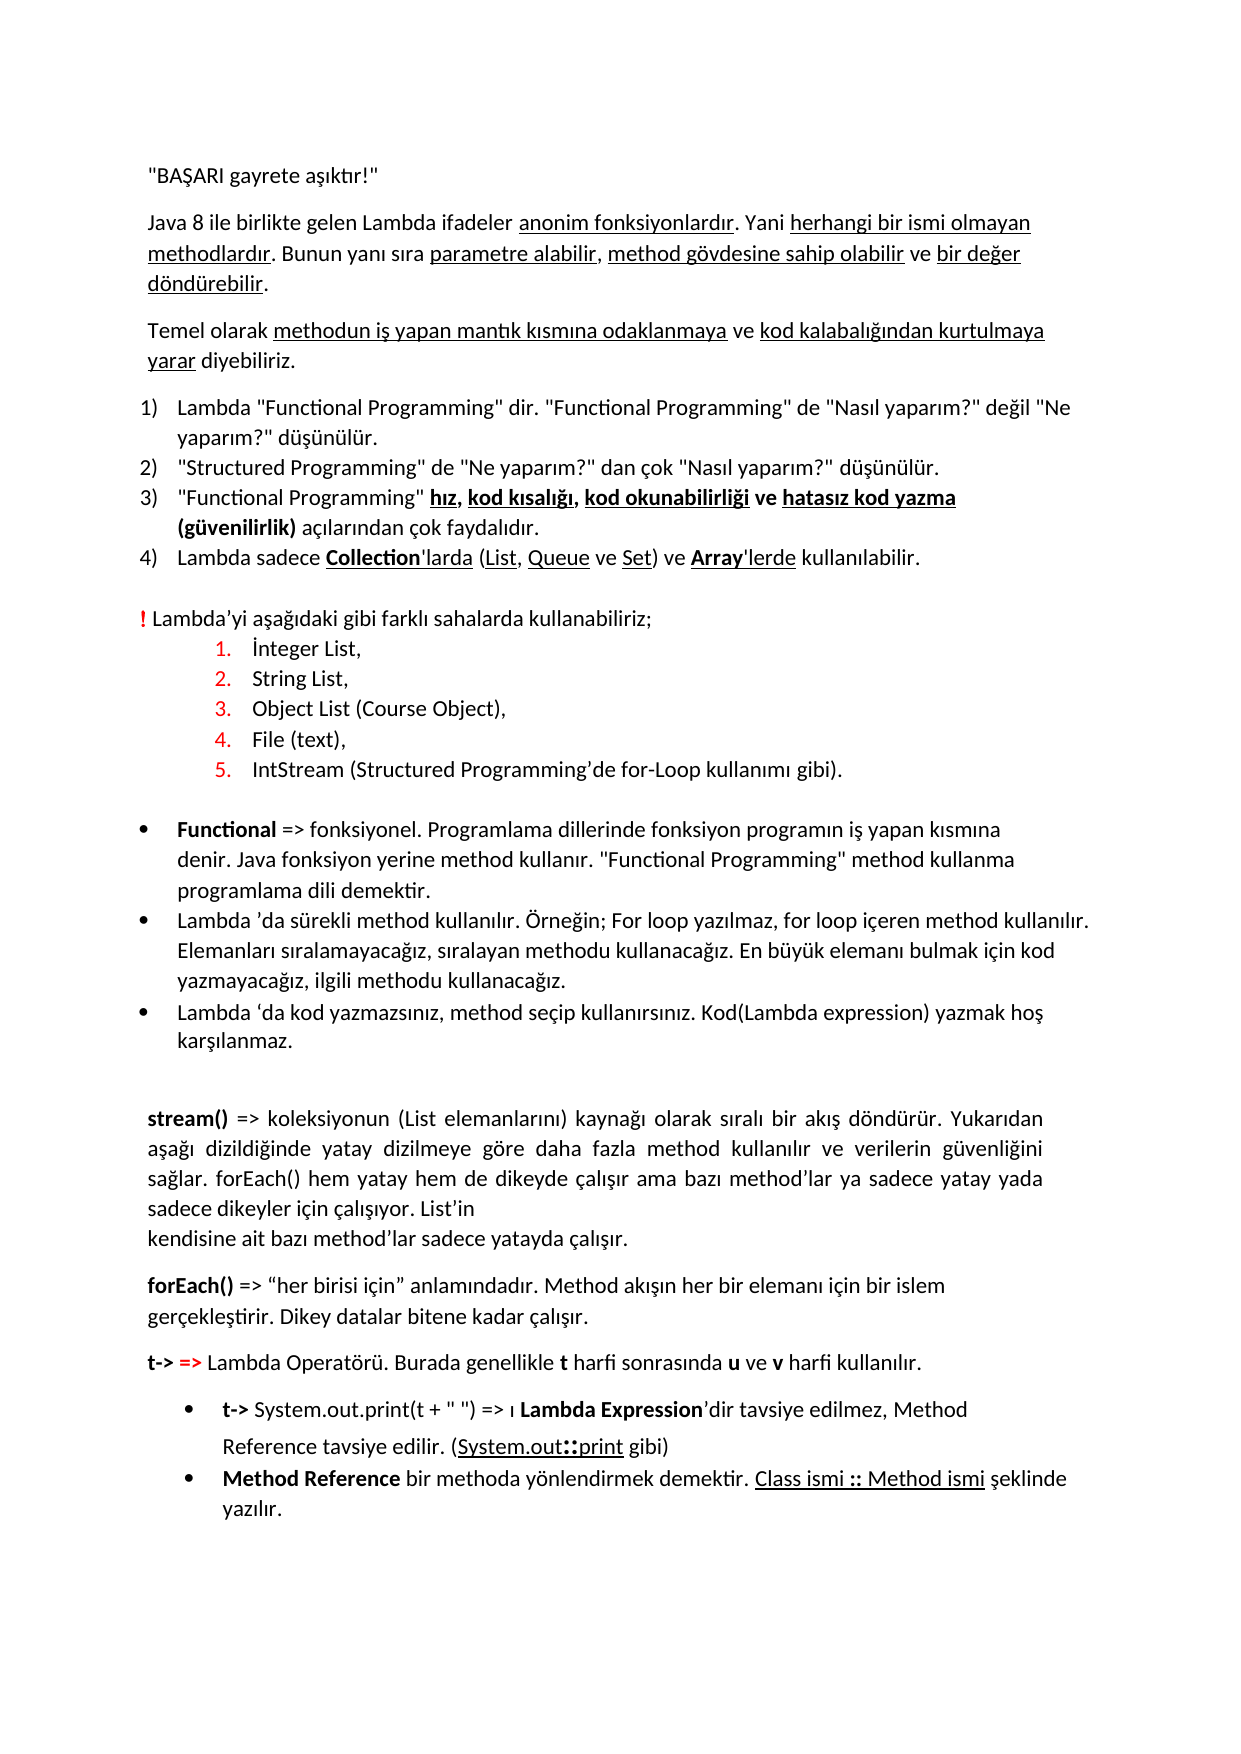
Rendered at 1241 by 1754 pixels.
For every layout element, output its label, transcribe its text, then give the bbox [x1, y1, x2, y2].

text  Lambda’yi aşağıdaki gibi farklı sahalarda kullanabiliriz; [139, 604, 1105, 632]
list IntStream (Structured Programming’de for-Loop kullanımı gibi). [214, 755, 1105, 783]
list File (text), [214, 725, 1105, 753]
text t-> => Lambda Operatörü. Burada genellikle t harfi sonrasında u ve v harfi kullanılır. [147, 1348, 1105, 1377]
text stream() => koleksiyonun (List elemanlarını) kaynağı olarak sıralı bir akış döndürür. Yukarıdan aşağı dizildiğinde yatay dizilmeye göre daha fazla method kullanılır ve verilerin güvenliğini sağlar. forEach() hem yatay hem de dikeyde çalışır ama bazı method’lar ya sadece yatay yada sadece dikeyler için çalışıyor. List’in [147, 1104, 1045, 1222]
list Object List (Course Object), [214, 694, 1105, 722]
list Method Reference bir methoda yönlendirmek demektir. Class ismi :: Method ismi şeklinde yazılır. [185, 1464, 1068, 1522]
text Java 8 ile birlikte gelen Lambda ifadeler anonim fonksiyonlardır. Yani herhangi bir ismi olmayan methodlardır. Bunun yanı sıra parametre alabilir, method gövdesine sahip olabilir ve bir değer döndürebilir. [147, 208, 1032, 297]
text "BAŞARI gayrete aşıktır!" [147, 161, 1105, 189]
text Reference tavsiye edilir. (System.out::print gibi) [222, 1426, 1105, 1462]
list "Functional Programming" hız, kod kısalığı, kod okunabilirliği ve hatasız kod yazma (güvenilirlik) açılarından çok faydalıdır. [139, 483, 1062, 541]
list İnteger List, [214, 634, 1105, 662]
text Temel olarak methodun iş yapan mantık kısmına odaklanmaya ve kod kalabalığından kurtulmaya [147, 316, 1105, 344]
list Lambda ‘da kod yazmazsınız, method seçip kullanırsınız. Kod(Lambda expression) yazmak hoş karşılanmaz. [139, 997, 1105, 1055]
list Functional => fonksiyonel. Programlama dillerinde fonksiyon programın iş yapan kısmına denir. Java fonksiyon yerine method kullanır. "Functional Programming" method kullanma programlama dili demektir. [139, 815, 1052, 904]
list Lambda sadece Collection'larda (List, Queue ve Set) ve Array'lerde kullanılabilir. [139, 543, 1105, 571]
text yarar diyebiliriz. [147, 346, 1105, 374]
list "Structured Programming" de "Ne yaparım?" dan çok "Nasıl yaparım?" düşünülür. [139, 453, 1105, 481]
list String List, [214, 664, 1105, 692]
list Lambda "Functional Programming" dir. "Functional Programming" de "Nasıl yaparım?" değil "Ne yaparım?" düşünülür. [139, 393, 1073, 451]
text forEach() => “her birisi için” anlamındadır. Method akışın her bir elemanı için bir islem gerçekleştirir. Dikey datalar bitene kadar çalışır. [147, 1272, 965, 1330]
list Lambda ’da sürekli method kullanılır. Örneğin; For loop yazılmaz, for loop içeren method kullanılır. Elemanları sıralamayacağız, sıralayan methodu kullanacağız. En büyük elemanı bulmak için kod yazmayacağız, ilgili methodu kullanacağız. [139, 906, 1092, 994]
list t-> System.out.print(t + " ") => ı Lambda Expression’dir tavsiye edilmez, Method [185, 1395, 1105, 1423]
text kendisine ait bazı method’lar sadece yatayda çalışır. [147, 1225, 1105, 1252]
